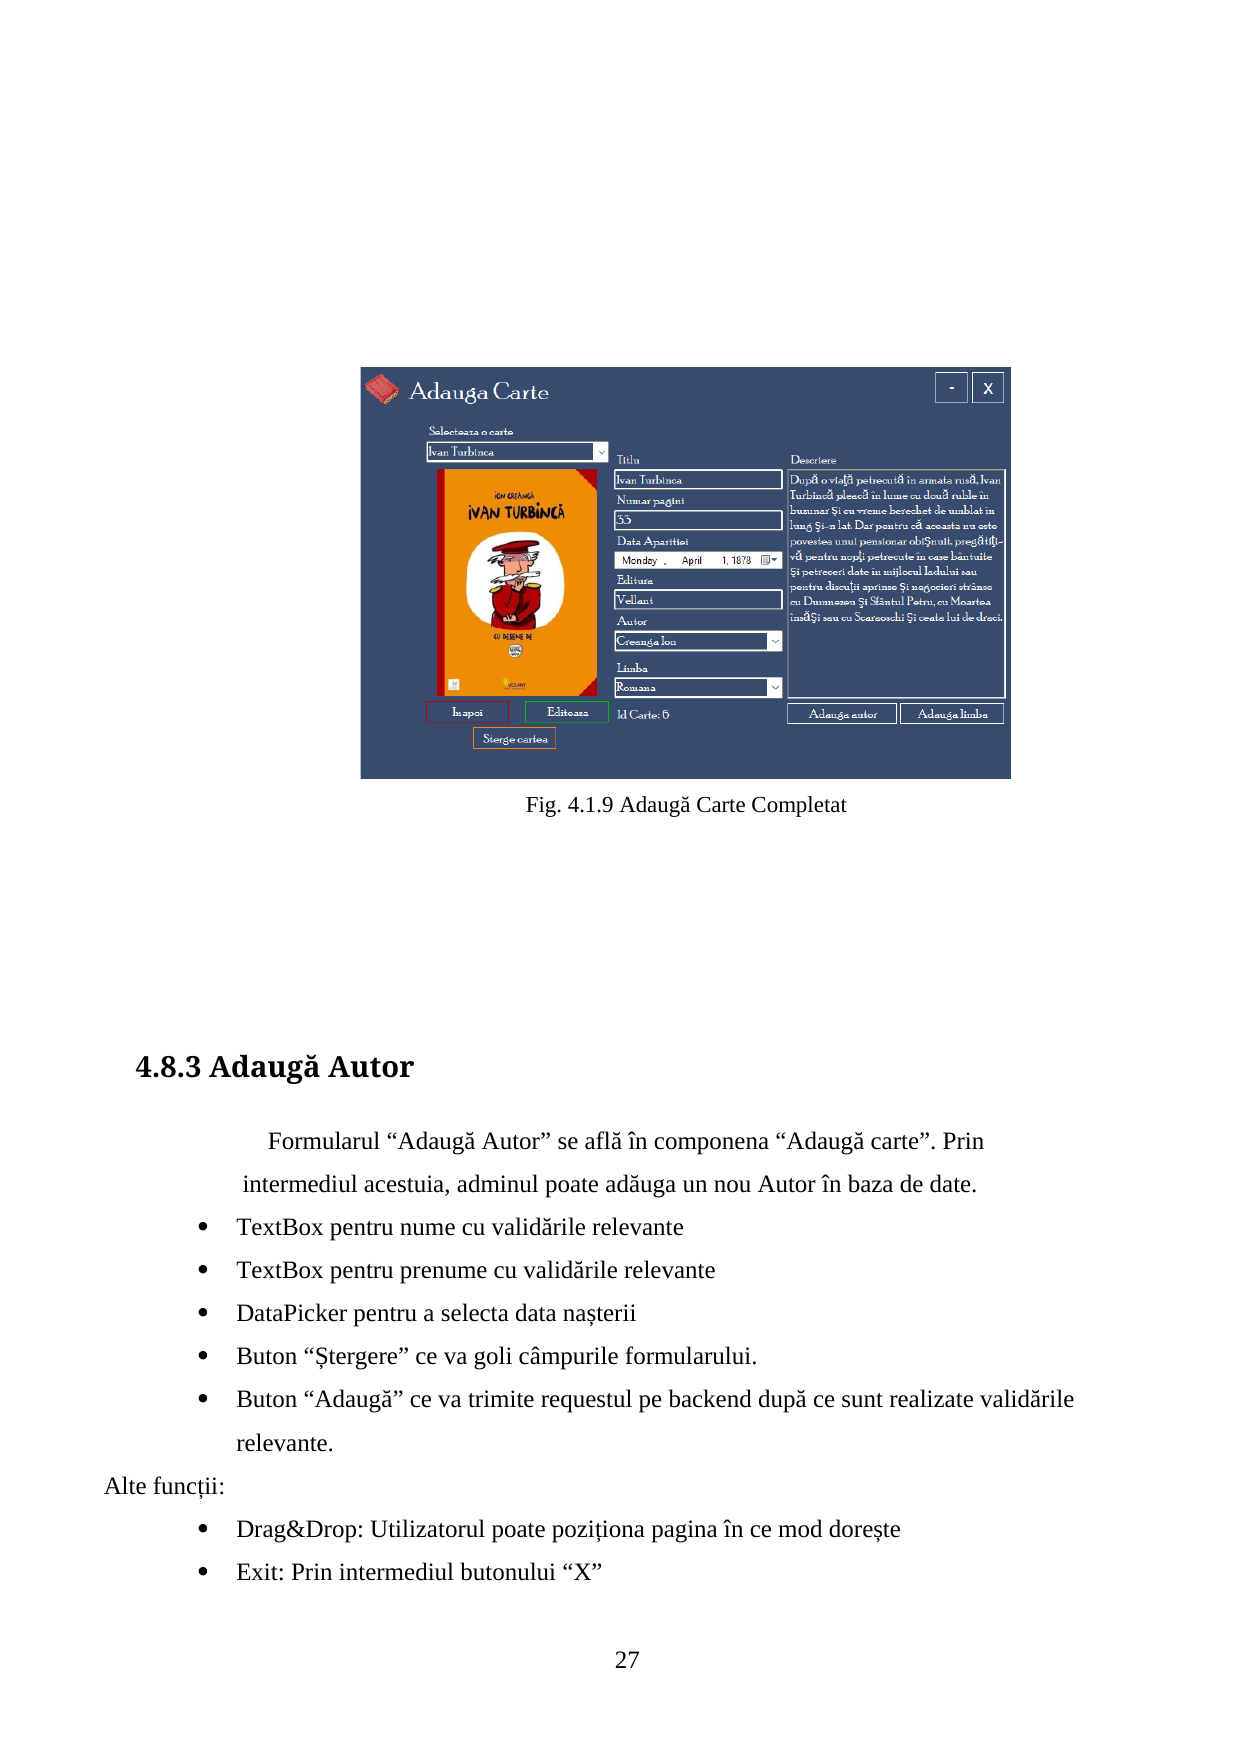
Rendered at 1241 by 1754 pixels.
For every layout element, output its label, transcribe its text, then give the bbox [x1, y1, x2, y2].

subtitle 4.8.3 Adaugă Autor [135, 1046, 1105, 1086]
list Exit: Prin intermediul butonului “X” [198, 1557, 1105, 1586]
list DataPicker pentru a selecta data nașterii [198, 1298, 1105, 1327]
list TextBox pentru nume cu validările relevante [198, 1212, 1105, 1241]
picture [360, 366, 1012, 779]
list Drag&Drop: Utilizatorul poate poziționa pagina în ce mod dorește [198, 1514, 1105, 1543]
list Buton “Ștergere” ce va goli câmpurile formularului. [198, 1341, 1105, 1370]
text Formularul “Adaugă Autor” se află în componena “Adaugă carte”. Prin intermediul acestuia, adminul poate adăuga un nou Autor în baza de date. [242, 1126, 1105, 1198]
text Fig. 4.1.9 Adaugă Carte Completat [242, 791, 1105, 818]
text Alte funcții: [103, 1471, 1105, 1499]
list TextBox pentru prenume cu validările relevante [198, 1255, 1105, 1284]
list Buton “Adaugă” ce va trimite requestul pe backend după ce sunt realizate validările relevante. [198, 1384, 1105, 1456]
